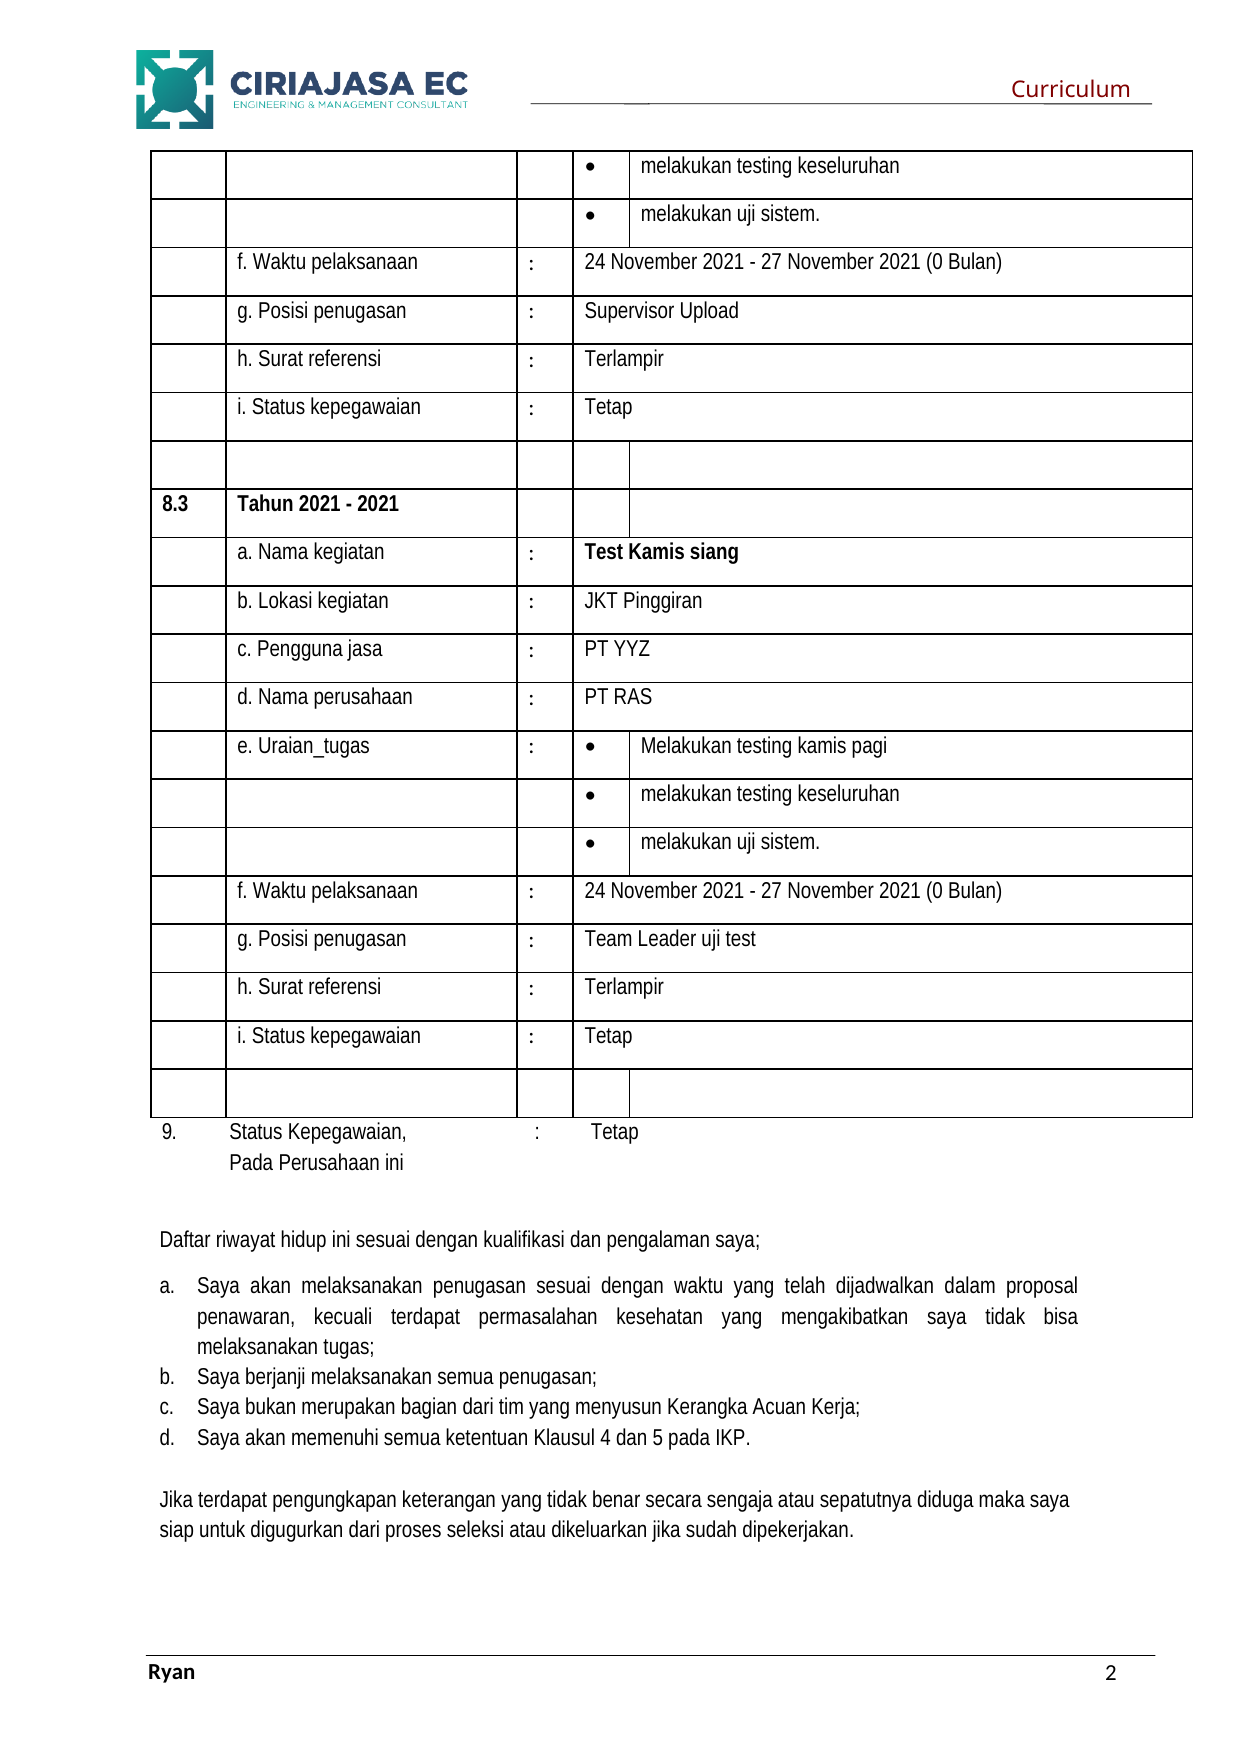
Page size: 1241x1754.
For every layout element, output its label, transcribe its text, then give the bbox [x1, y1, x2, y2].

table_cell [630, 490, 1192, 537]
table_cell [152, 345, 225, 392]
table_cell [630, 442, 1192, 488]
table_cell a. Nama kegiatan [227, 538, 516, 585]
table_cell [518, 490, 572, 537]
table_cell [630, 1070, 1192, 1117]
table_cell melakukan testing keseluruhan [630, 152, 1192, 198]
table_cell • [574, 828, 629, 875]
table_cell [152, 200, 225, 247]
table_cell [152, 973, 225, 1020]
table_cell [152, 538, 225, 585]
text Jika terdapat pengungkapan keterangan yang tidak benar secara sengaja atau sepatutnya diduga maka saya siap untuk digugurkan dari proses seleksi atau dikeluarkan jika sudah dipekerjakan. [159, 1454, 1079, 1542]
table_cell : [518, 297, 572, 343]
table_cell : [518, 587, 572, 633]
table_cell [227, 780, 516, 827]
table_cell • [574, 732, 629, 778]
table_cell : [518, 248, 572, 295]
table_cell 24 November 2021 - 27 November 2021 (0 Bulan) [574, 877, 1192, 923]
table_cell [152, 248, 225, 295]
table_cell [152, 925, 225, 972]
table_cell h. Surat referensi [227, 345, 516, 392]
table_cell f. Waktu pelaksanaan [227, 877, 516, 923]
table_cell c. Pengguna jasa [227, 635, 516, 682]
table_cell • [574, 152, 629, 198]
table_cell [152, 152, 225, 198]
table_cell [574, 1070, 629, 1117]
table_cell b. Lokasi kegiatan [227, 587, 516, 633]
table_cell [152, 393, 225, 440]
table_cell melakukan uji sistem. [630, 828, 1192, 875]
table_cell [227, 152, 516, 198]
table_cell [518, 780, 572, 827]
table_cell [152, 683, 225, 730]
table_cell [152, 1022, 225, 1068]
table_cell h. Surat referensi [227, 973, 516, 1020]
table_cell Terlampir [574, 973, 1192, 1020]
table_cell [518, 828, 572, 875]
table_cell : [518, 973, 572, 1020]
table_cell [152, 828, 225, 875]
table_cell [152, 780, 225, 827]
text Daftar riwayat hidup ini sesuai dengan kualifikasi dan pengalaman saya; [159, 1226, 1079, 1252]
list Saya akan melaksanakan penugasan sesuai dengan waktu yang telah dijadwalkan dalam proposal penawaran, kecuali terdapat permasalahan kesehatan yang mengakibatkan saya tidak bisa melaksanakan tugas; [159, 1272, 1079, 1359]
table_cell Test Kamis siang [574, 538, 1192, 585]
table_cell [152, 587, 225, 633]
table_cell 8.3 [152, 490, 225, 537]
table_cell [152, 732, 225, 778]
table_cell d. Nama perusahaan [227, 683, 516, 730]
table_cell melakukan uji sistem. [630, 200, 1192, 247]
table_cell : [518, 393, 572, 440]
table_cell melakukan testing keseluruhan [630, 780, 1192, 827]
table_cell [152, 635, 225, 682]
table_cell f. Waktu pelaksanaan [227, 248, 516, 295]
table_cell [227, 442, 516, 488]
table_cell g. Posisi penugasan [227, 925, 516, 972]
picture [136, 50, 468, 129]
table_cell e. Uraian_tugas [227, 732, 516, 778]
table_cell [518, 200, 572, 247]
table_cell : [518, 925, 572, 972]
table_cell [518, 152, 572, 198]
table_cell : [518, 1022, 572, 1068]
table_cell [152, 442, 225, 488]
table_cell PT YYZ [574, 635, 1192, 682]
table_cell Terlampir [574, 345, 1192, 392]
table_cell [227, 1070, 516, 1117]
table_cell Tetap [574, 1022, 1192, 1068]
table_cell 24 November 2021 - 27 November 2021 (0 Bulan) [574, 248, 1192, 295]
table_cell i. Status kepegawaian [227, 393, 516, 440]
table_cell [574, 490, 629, 537]
list Saya berjanji melaksanakan semua penugasan; [159, 1363, 1079, 1389]
table_cell : [518, 635, 572, 682]
table_cell Melakukan testing kamis pagi [630, 732, 1192, 778]
table_cell : [518, 732, 572, 778]
list Pada Perusahaan ini [229, 1148, 1079, 1175]
table_cell : [518, 345, 572, 392]
table_cell : [518, 538, 572, 585]
table_cell [574, 442, 629, 488]
list Status Kepegawaian, : Tetap [162, 1118, 1079, 1144]
table_cell • [574, 780, 629, 827]
table_cell JKT Pinggiran [574, 587, 1192, 633]
table_cell Tahun 2021 - 2021 [227, 490, 516, 537]
table_cell Tetap [574, 393, 1192, 440]
table_cell g. Posisi penugasan [227, 297, 516, 343]
list Saya akan memenuhi semua ketentuan Klausul 4 dan 5 pada IKP. [159, 1423, 1079, 1450]
table_cell [518, 1070, 572, 1117]
table_cell : [518, 683, 572, 730]
table_cell [152, 877, 225, 923]
table_cell [152, 297, 225, 343]
table_cell : [518, 877, 572, 923]
table_cell [518, 442, 572, 488]
table_cell Supervisor Upload [574, 297, 1192, 343]
table_cell [227, 200, 516, 247]
table_cell i. Status kepegawaian [227, 1022, 516, 1068]
table_cell • [574, 200, 629, 247]
table_cell [227, 828, 516, 875]
table_cell [152, 1070, 225, 1117]
table_cell PT RAS [574, 683, 1192, 730]
list Saya bukan merupakan bagian dari tim yang menyusun Kerangka Acuan Kerja; [159, 1393, 1079, 1419]
table_cell Team Leader uji test [574, 925, 1192, 972]
